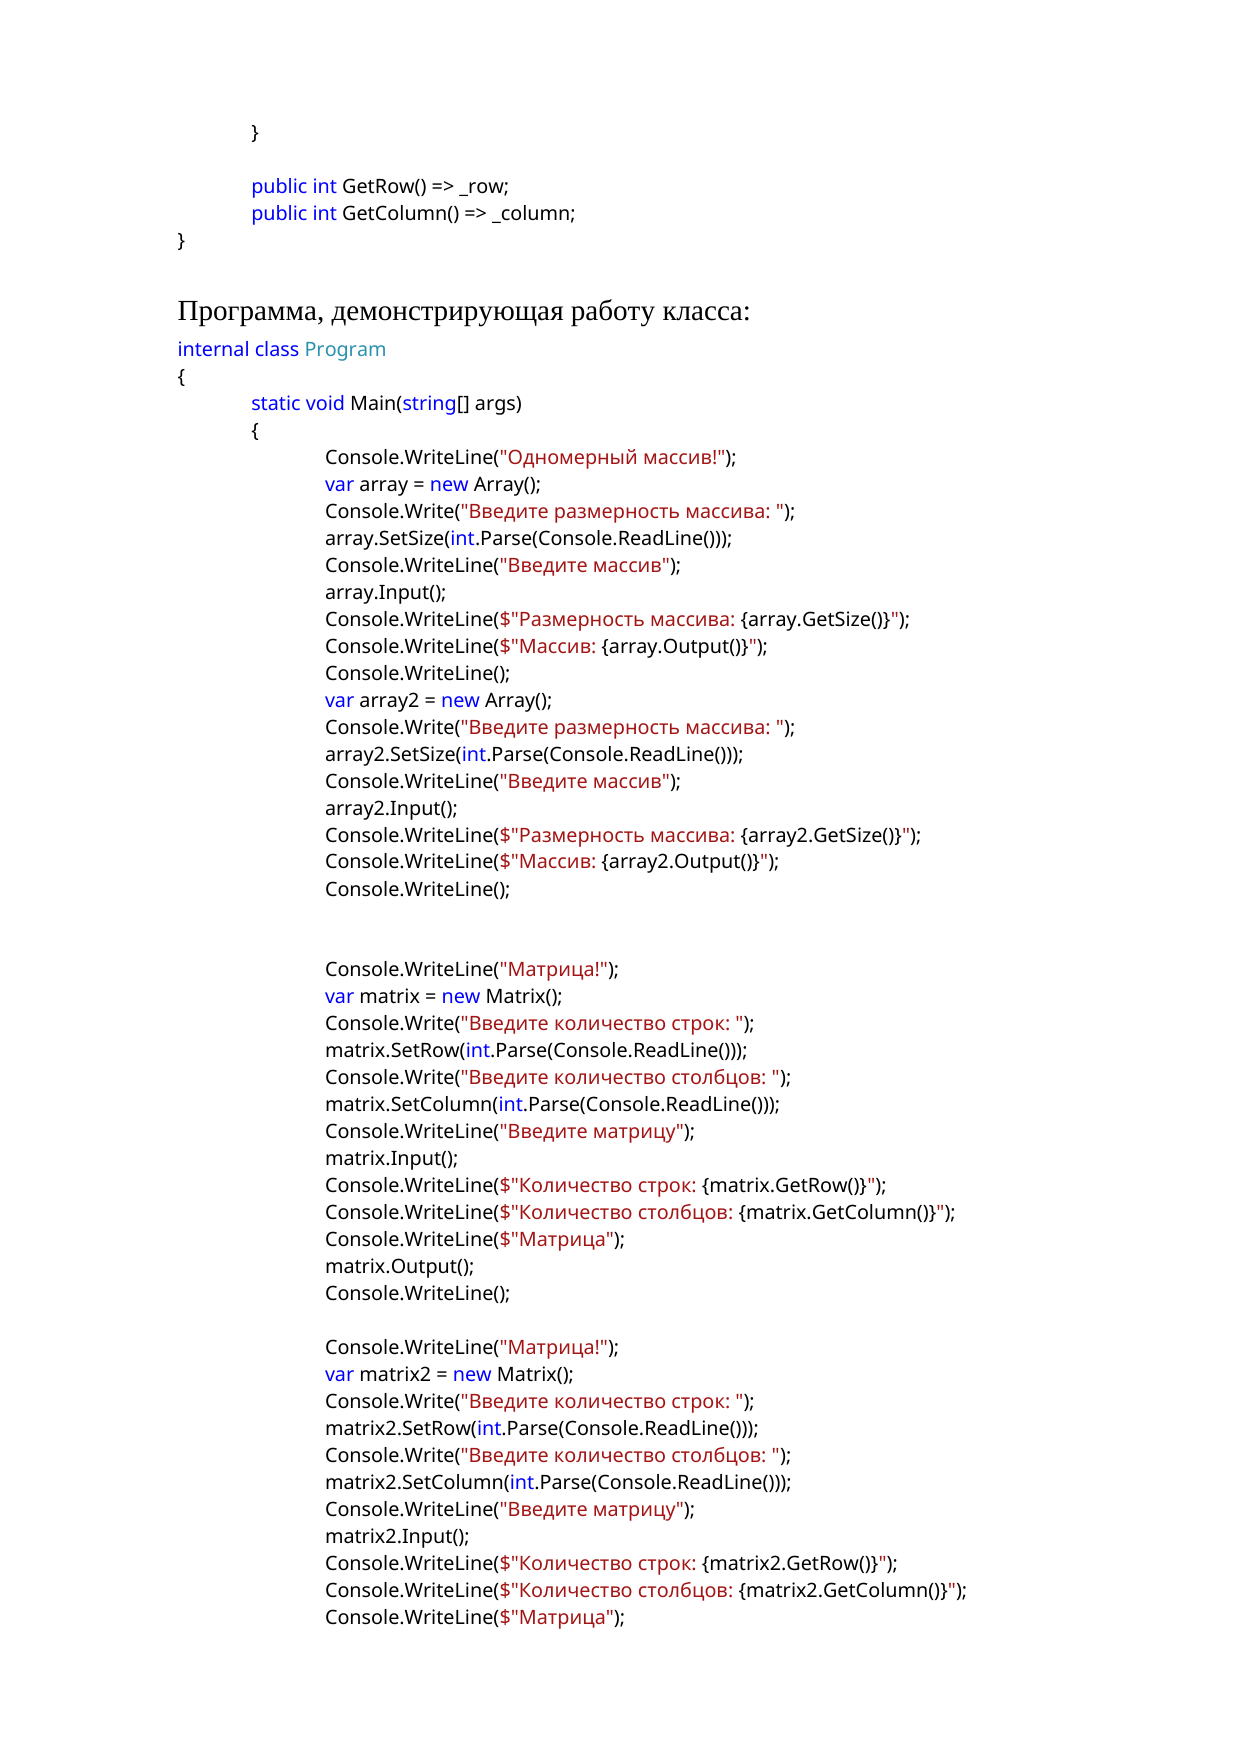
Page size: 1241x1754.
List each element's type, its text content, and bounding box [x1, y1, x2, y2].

text matrix2.SetRow(int.Parse(Console.ReadLine())); [177, 1414, 1152, 1441]
text { [177, 362, 1152, 389]
text } [177, 226, 1152, 253]
text Console.WriteLine(); [177, 659, 1152, 686]
text Console.WriteLine($"Размерность массива: {array2.GetSize()}"); [177, 821, 1152, 848]
text matrix.SetColumn(int.Parse(Console.ReadLine())); [177, 1091, 1152, 1118]
text Console.WriteLine("Матрица!"); [177, 1333, 1152, 1360]
text } [177, 118, 1152, 145]
text Console.WriteLine($"Матрица"); [177, 1603, 1152, 1630]
text Console.WriteLine(); [177, 875, 1152, 902]
text array2.SetSize(int.Parse(Console.ReadLine())); [177, 740, 1152, 767]
text matrix2.Input(); [177, 1522, 1152, 1549]
text var matrix2 = new Matrix(); [177, 1360, 1152, 1387]
text matrix2.SetColumn(int.Parse(Console.ReadLine())); [177, 1468, 1152, 1495]
text array.SetSize(int.Parse(Console.ReadLine())); [177, 524, 1152, 551]
text array.Input(); [177, 578, 1152, 605]
text Console.WriteLine("Введите массив"); [177, 767, 1152, 794]
text var matrix = new Matrix(); [177, 983, 1152, 1010]
text Console.WriteLine($"Матрица"); [177, 1226, 1152, 1252]
text Console.WriteLine("Одномерный массив!"); [177, 443, 1152, 470]
text array2.Input(); [177, 794, 1152, 821]
text public int GetRow() => _row; [177, 172, 1152, 199]
text Console.WriteLine("Матрица!"); [177, 956, 1152, 983]
text var array2 = new Array(); [177, 686, 1152, 713]
text Console.Write("Введите количество столбцов: "); [177, 1064, 1152, 1091]
text Console.WriteLine($"Массив: {array2.Output()}"); [177, 848, 1152, 875]
text Console.WriteLine("Введите матрицу"); [177, 1495, 1152, 1522]
text static void Main(string[] args) [177, 389, 1152, 416]
text Console.Write("Введите размерность массива: "); [177, 497, 1152, 524]
text matrix.Output(); [177, 1252, 1152, 1279]
text matrix.Input(); [177, 1144, 1152, 1172]
text Программа, демонстрирующая работу класса: [177, 293, 1152, 327]
text Console.WriteLine("Введите матрицу"); [177, 1118, 1152, 1144]
text matrix.SetRow(int.Parse(Console.ReadLine())); [177, 1037, 1152, 1064]
text Console.WriteLine($"Количество строк: {matrix.GetRow()}"); [177, 1172, 1152, 1198]
text Console.WriteLine($"Количество столбцов: {matrix2.GetColumn()}"); [177, 1576, 1152, 1603]
text Console.WriteLine($"Количество строк: {matrix2.GetRow()}"); [177, 1549, 1152, 1576]
text Console.WriteLine("Введите массив"); [177, 551, 1152, 578]
text internal class Program [177, 335, 1152, 362]
text var array = new Array(); [177, 470, 1152, 497]
text { [177, 416, 1152, 443]
text public int GetColumn() => _column; [177, 199, 1152, 226]
text Console.WriteLine($"Массив: {array.Output()}"); [177, 632, 1152, 659]
text Console.Write("Введите количество строк: "); [177, 1387, 1152, 1414]
text Console.WriteLine(); [177, 1279, 1152, 1306]
text Console.Write("Введите размерность массива: "); [177, 713, 1152, 740]
text Console.Write("Введите количество столбцов: "); [177, 1441, 1152, 1468]
text Console.WriteLine($"Количество столбцов: {matrix.GetColumn()}"); [177, 1198, 1152, 1226]
text Console.Write("Введите количество строк: "); [177, 1010, 1152, 1037]
text Console.WriteLine($"Размерность массива: {array.GetSize()}"); [177, 605, 1152, 632]
